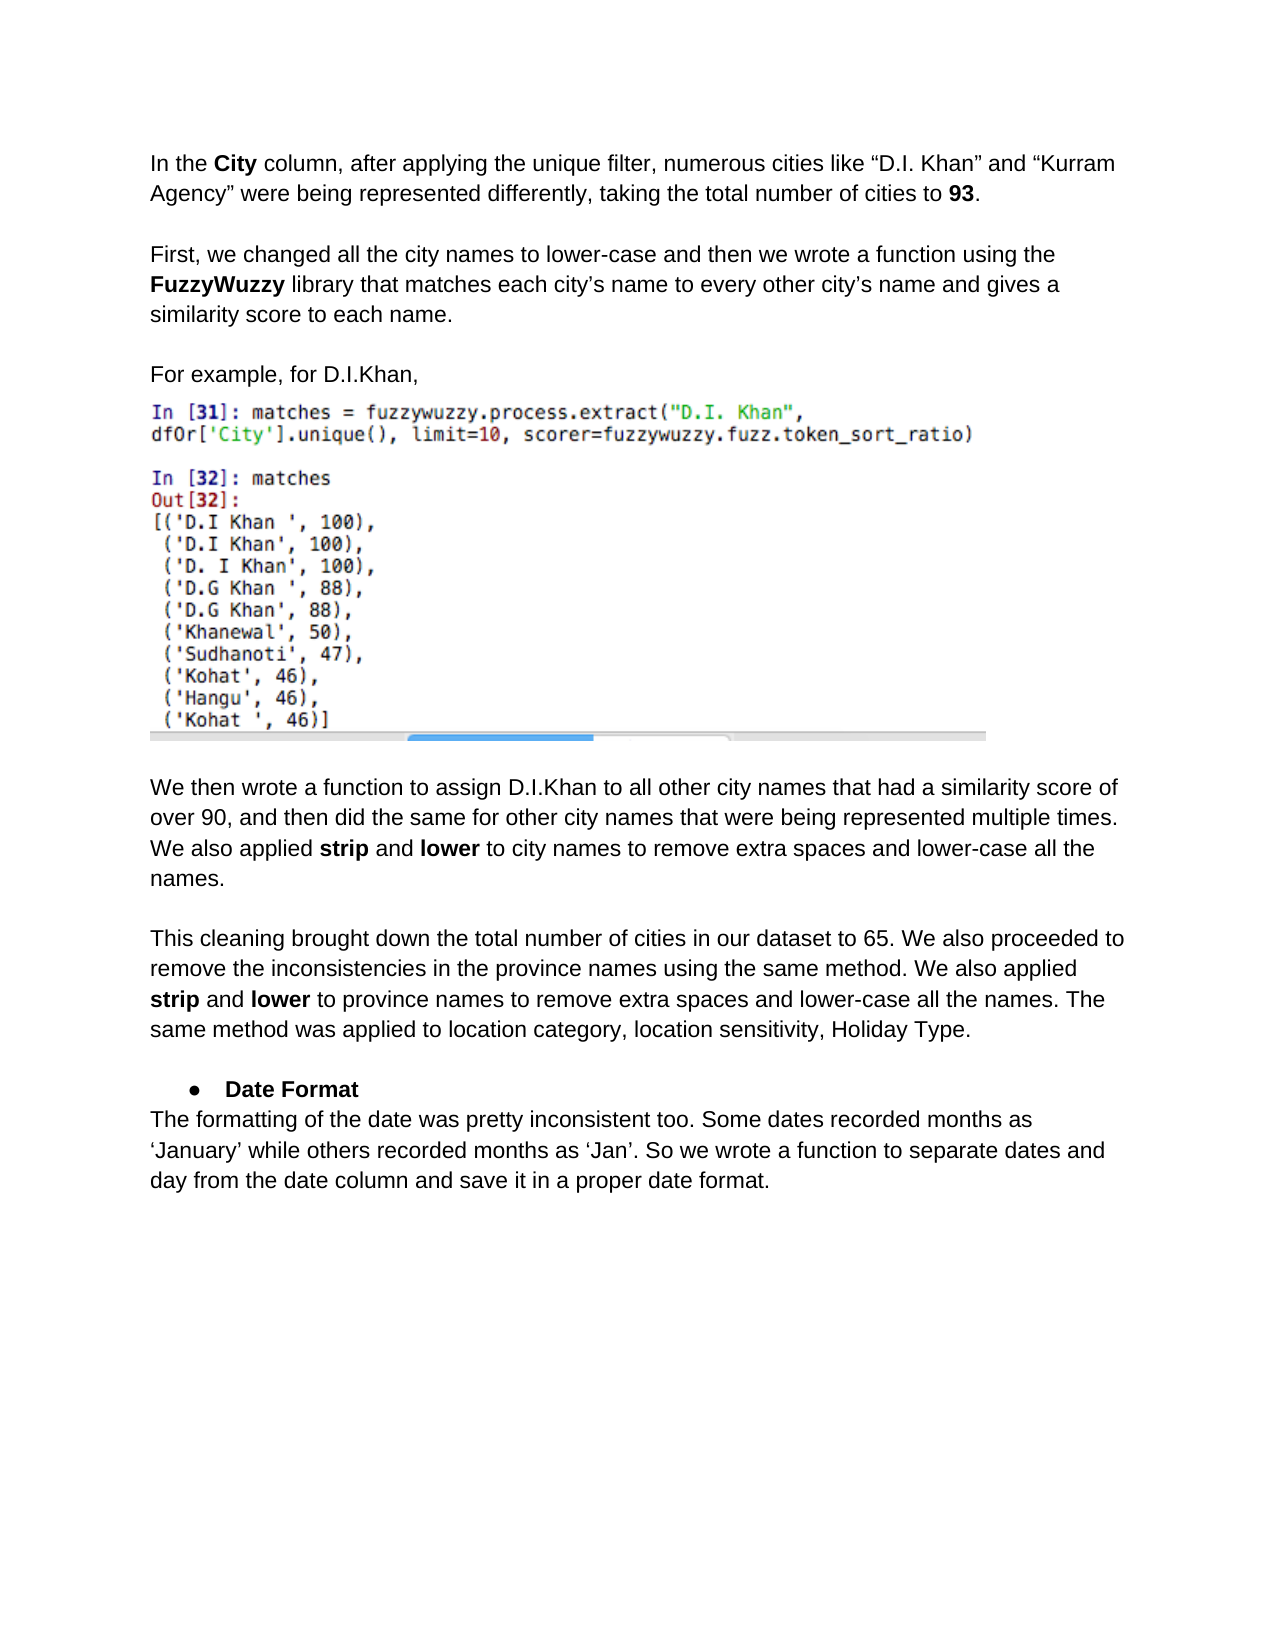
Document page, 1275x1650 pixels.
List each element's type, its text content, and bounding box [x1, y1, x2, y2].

text This cleaning brought down the total number of cities in our dataset to 65. We also proceeded to remove the inconsistencies in the province names using the same method. We also applied strip and lower to province names to remove extra spaces and lower-case all the names. The same method was applied to location category, location sensitivity, Holiday Type. [150, 925, 1125, 1042]
list Date Format [187, 1076, 1125, 1103]
text We then wrote a function to assign D.I.Khan to all other city names that had a similarity score of over 90, and then did the same for other city names that were being represented multiple times. We also applied strip and lower to city names to remove extra spaces and lower-case all the names. [150, 744, 1125, 891]
text The formatting of the date was pretty inconsistent too. Some dates recorded months as ‘January’ while others recorded months as ‘Jan’. So we wrote a function to separate dates and day from the date column and save it in a proper date format. [150, 1106, 1125, 1193]
text First, we changed all the city names to lower-case and then we wrote a function using the FuzzyWuzzy library that matches each city’s name to every other city’s name and gives a similarity score to each name. [150, 241, 1125, 327]
picture [150, 391, 986, 741]
text In the City column, after applying the unique filter, numerous cities like “D.I. Khan” and “Kurram Agency” were being represented differently, taking the total number of cities to 93. [150, 150, 1125, 207]
text For example, for D.I.Khan, [150, 361, 1125, 388]
